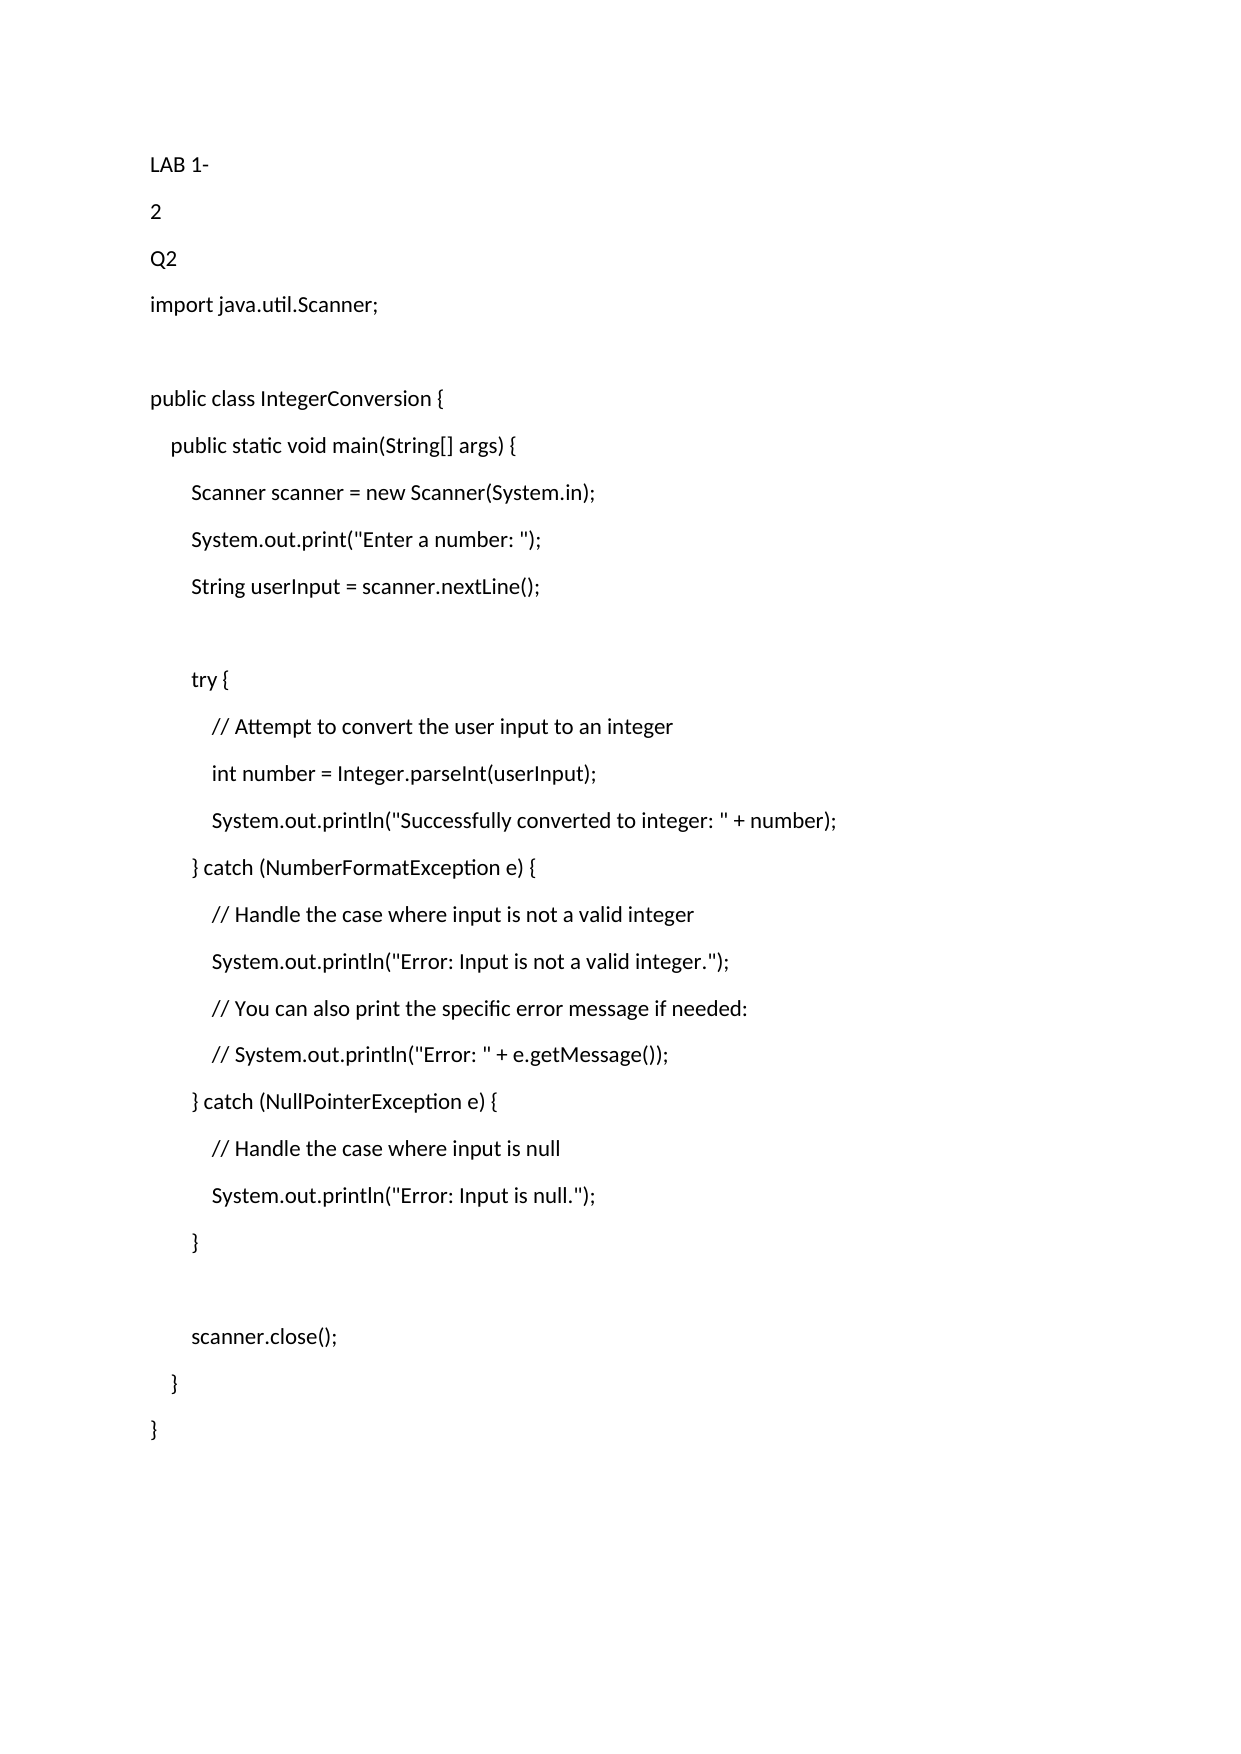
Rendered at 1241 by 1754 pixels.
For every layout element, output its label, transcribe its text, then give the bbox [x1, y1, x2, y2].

text System.out.println("Error: Input is null."); [150, 1181, 1090, 1209]
text System.out.println("Error: Input is not a valid integer."); [150, 947, 1090, 975]
text } [150, 1416, 1090, 1444]
text String userInput = scanner.nextLine(); [150, 572, 1090, 600]
text 2 [150, 197, 1090, 225]
text } [150, 1369, 1090, 1397]
text Scanner scanner = new Scanner(System.in); [150, 478, 1090, 506]
text int number = Integer.parseInt(userInput); [150, 759, 1090, 787]
text import java.util.Scanner; [150, 291, 1090, 319]
text public static void main(String[] args) { [150, 431, 1090, 459]
text // Attempt to convert the user input to an integer [150, 712, 1090, 741]
text } catch (NullPointerException e) { [150, 1087, 1090, 1116]
text LAB 1- [150, 150, 1090, 178]
text System.out.print("Enter a number: "); [150, 525, 1090, 553]
text // You can also print the specific error message if needed: [150, 994, 1090, 1022]
text } catch (NumberFormatException e) { [150, 853, 1090, 881]
text // Handle the case where input is null [150, 1134, 1090, 1162]
text scanner.close(); [150, 1322, 1090, 1350]
text public class IntegerConversion { [150, 384, 1090, 412]
text Q2 [150, 244, 1090, 272]
text // Handle the case where input is not a valid integer [150, 900, 1090, 928]
text } [150, 1228, 1090, 1256]
text // System.out.println("Error: " + e.getMessage()); [150, 1041, 1090, 1069]
text System.out.println("Successfully converted to integer: " + number); [150, 806, 1090, 834]
text try { [150, 666, 1090, 694]
